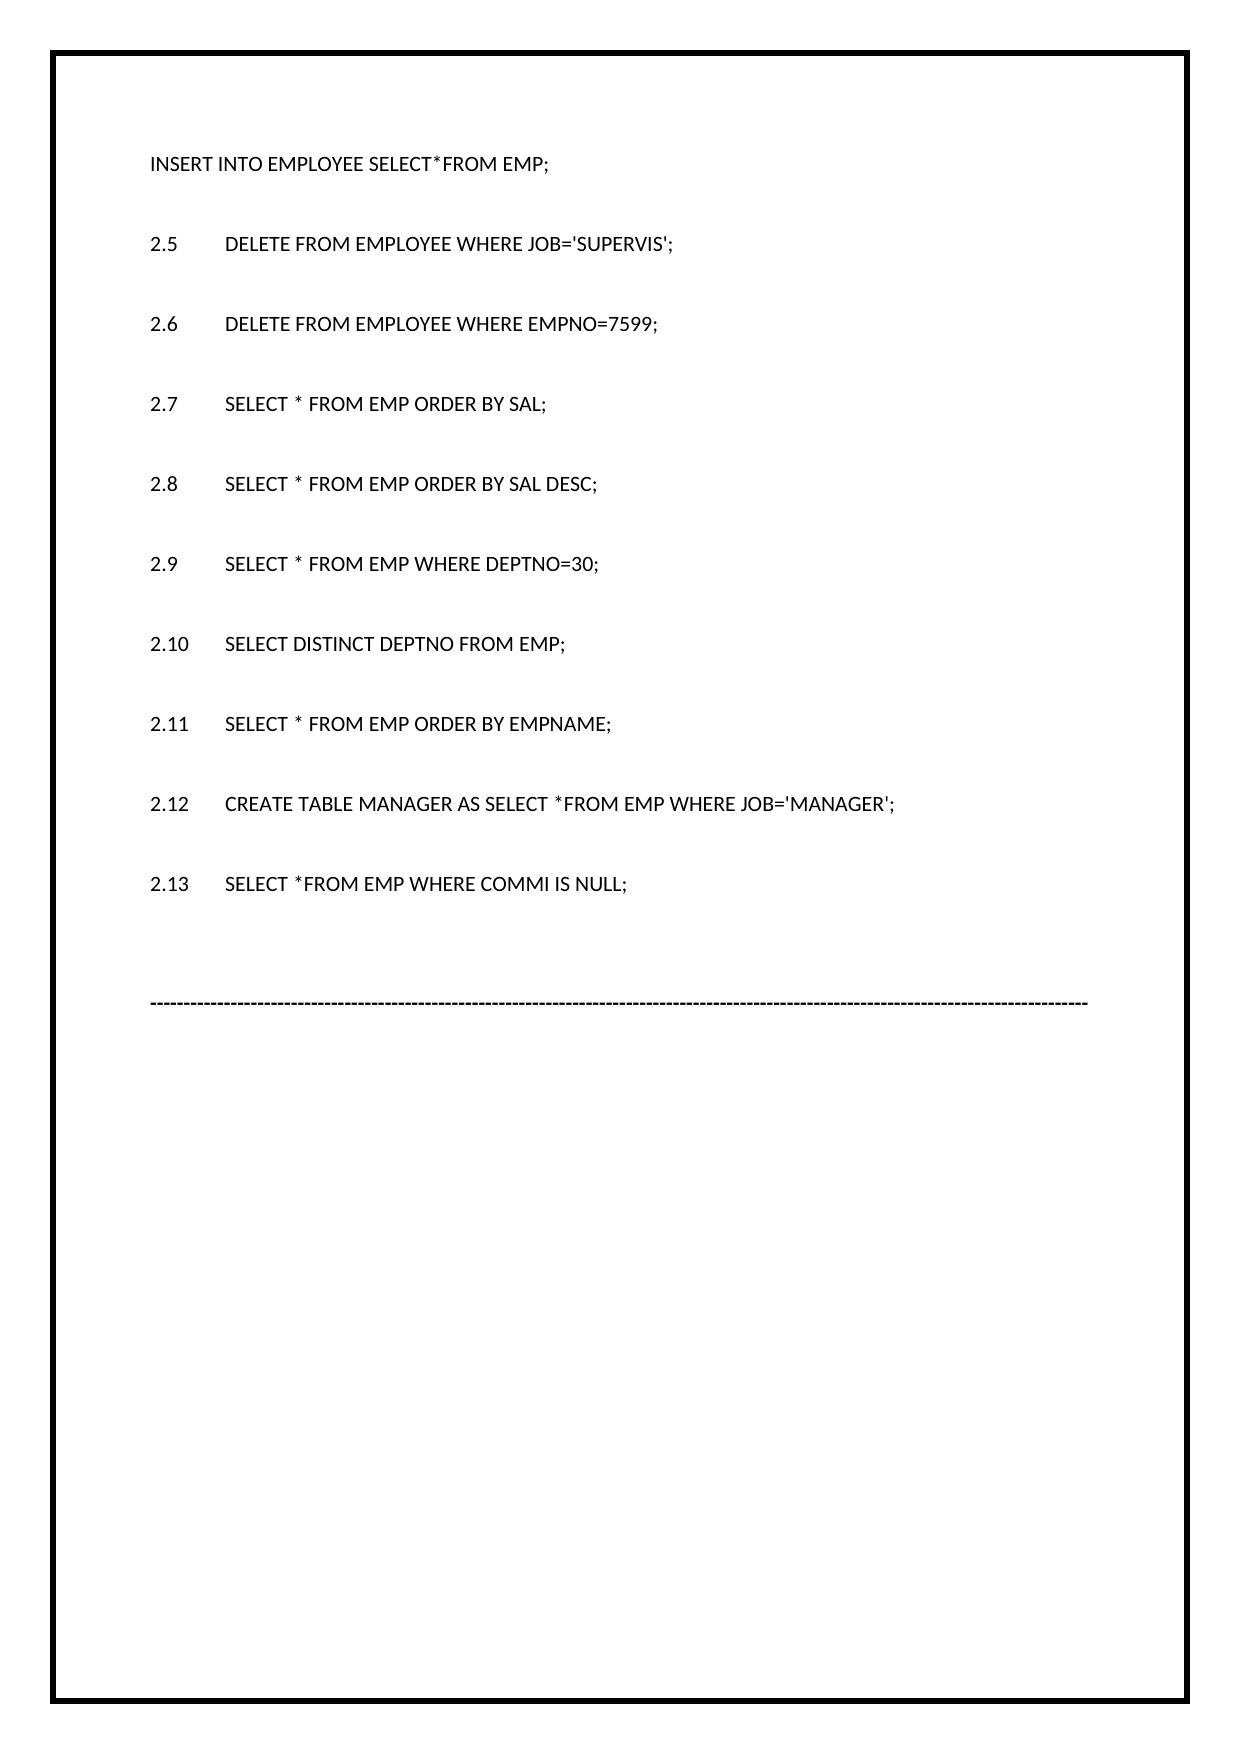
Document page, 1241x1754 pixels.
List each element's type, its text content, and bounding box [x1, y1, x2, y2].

list SELECT * FROM EMP ORDER BY EMPNAME; [150, 710, 1090, 737]
list SELECT * FROM EMP ORDER BY SAL DESC; [150, 470, 1090, 497]
list DELETE FROM EMPLOYEE WHERE JOB='SUPERVIS'; [150, 230, 1090, 257]
list SELECT DISTINCT DEPTNO FROM EMP; [150, 630, 1090, 657]
list SELECT *FROM EMP WHERE COMMI IS NULL; [150, 870, 1090, 897]
list CREATE TABLE MANAGER AS SELECT *FROM EMP WHERE JOB='MANAGER'; [150, 790, 1090, 817]
list SELECT * FROM EMP ORDER BY SAL; [150, 390, 1090, 417]
text -------------------------------------------------------------------------------------------------------------------------------------------- [150, 989, 1090, 1016]
list SELECT * FROM EMP WHERE DEPTNO=30; [150, 550, 1090, 577]
list DELETE FROM EMPLOYEE WHERE EMPNO=7599; [150, 310, 1090, 337]
text INSERT INTO EMPLOYEE SELECT*FROM EMP; [150, 150, 1090, 177]
